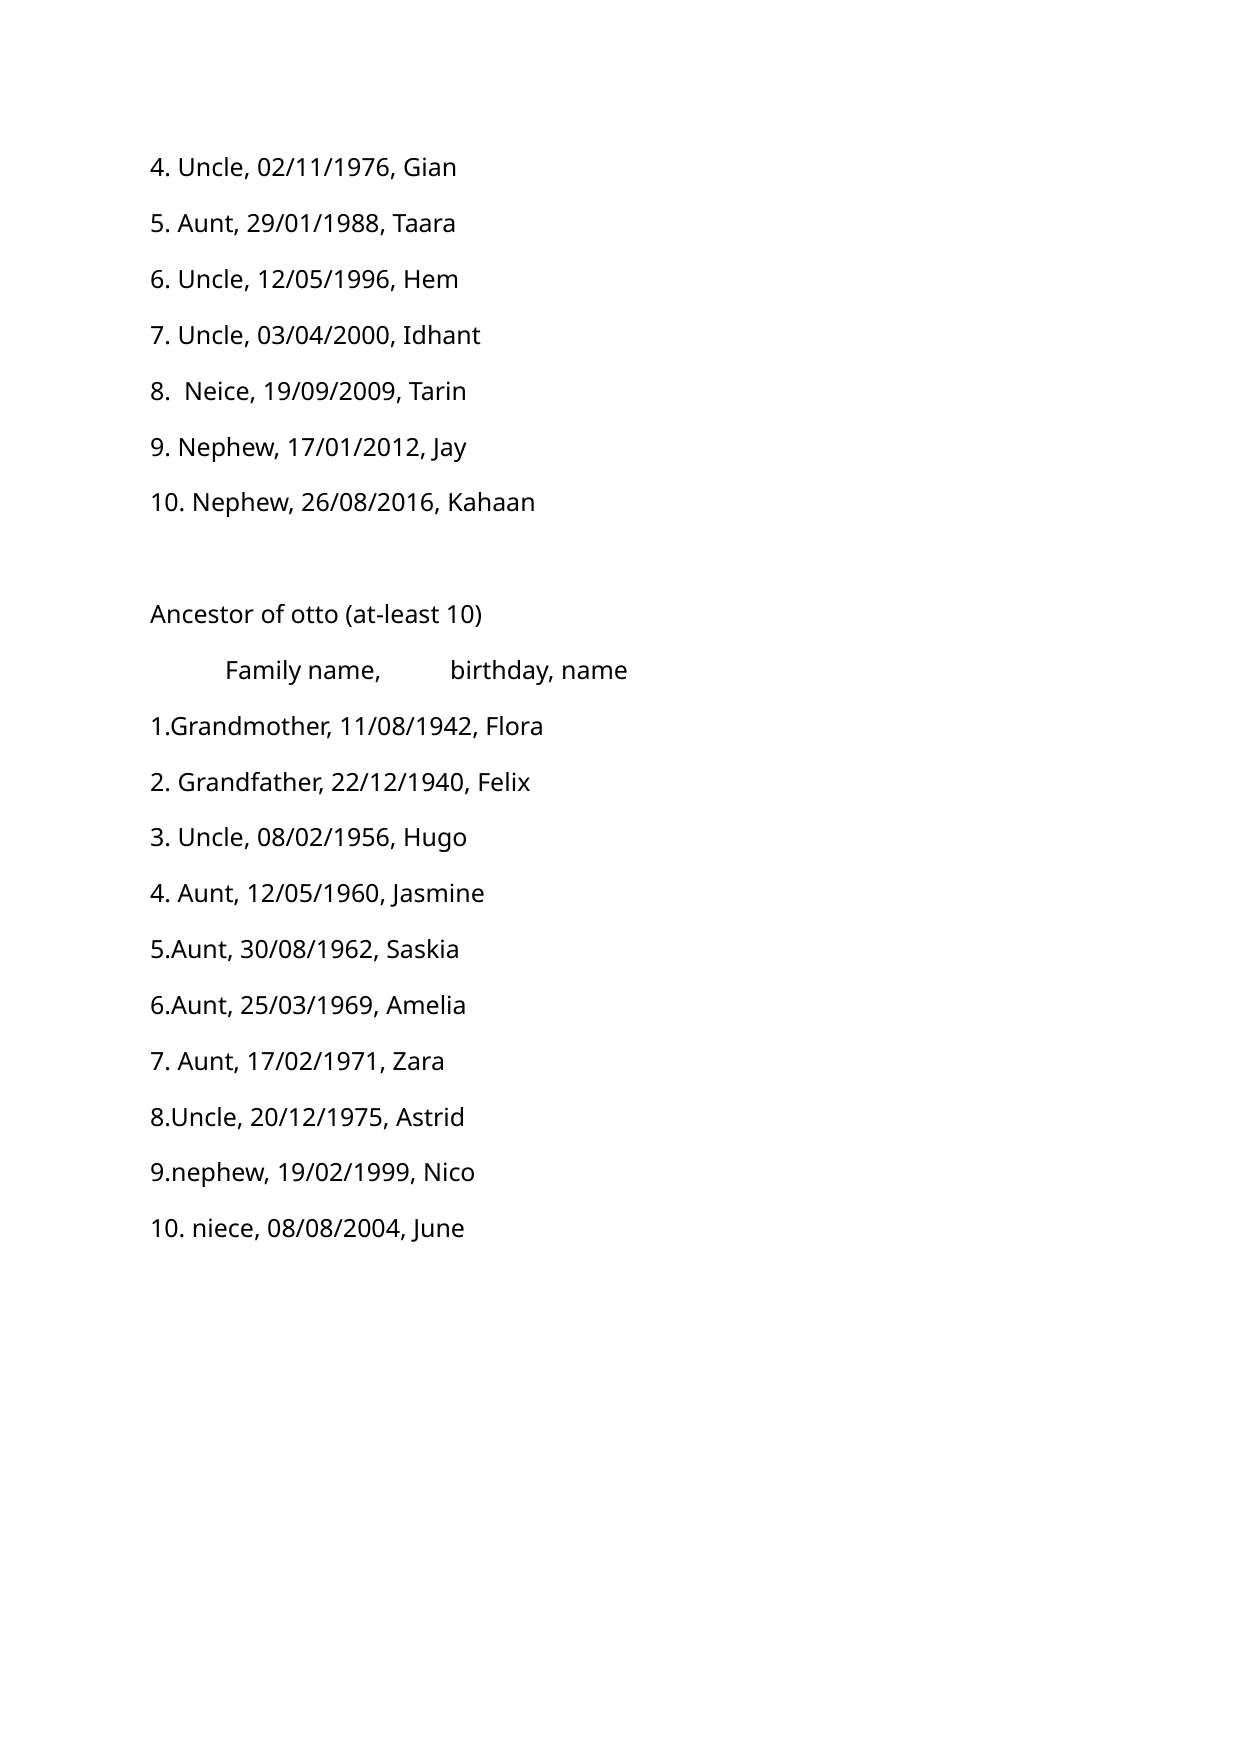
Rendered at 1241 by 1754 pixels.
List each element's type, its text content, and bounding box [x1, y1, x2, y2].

text 6.Aunt, 25/03/1969, Amelia [150, 987, 1090, 1022]
text 4. Uncle, 02/11/1976, Gian [150, 150, 1090, 184]
text 7. Aunt, 17/02/1971, Zara [150, 1043, 1090, 1077]
text 8. Neice, 19/09/2009, Tarin [150, 373, 1090, 407]
text 9.nephew, 19/02/1999, Nico [150, 1155, 1090, 1189]
text 1.Grandmother, 11/08/1942, Flora [150, 708, 1090, 742]
text 9. Nephew, 17/01/2012, Jay [150, 429, 1090, 463]
text 8.Uncle, 20/12/1975, Astrid [150, 1099, 1090, 1133]
text 10. Nephew, 26/08/2016, Kahaan [150, 485, 1090, 519]
text 7. Uncle, 03/04/2000, Idhant [150, 317, 1090, 352]
text 2. Grandfather, 22/12/1940, Felix [150, 764, 1090, 798]
text 5.Aunt, 30/08/1962, Saskia [150, 932, 1090, 966]
text 5. Aunt, 29/01/1988, Taara [150, 206, 1090, 240]
text Ancestor of otto (at-least 10) [150, 597, 1090, 631]
text 6. Uncle, 12/05/1996, Hem [150, 262, 1090, 296]
text 3. Uncle, 08/02/1956, Hugo [150, 820, 1090, 854]
text 10. niece, 08/08/2004, June [150, 1211, 1090, 1245]
text Family name, birthday, name [150, 652, 1090, 687]
text 4. Aunt, 12/05/1960, Jasmine [150, 876, 1090, 910]
